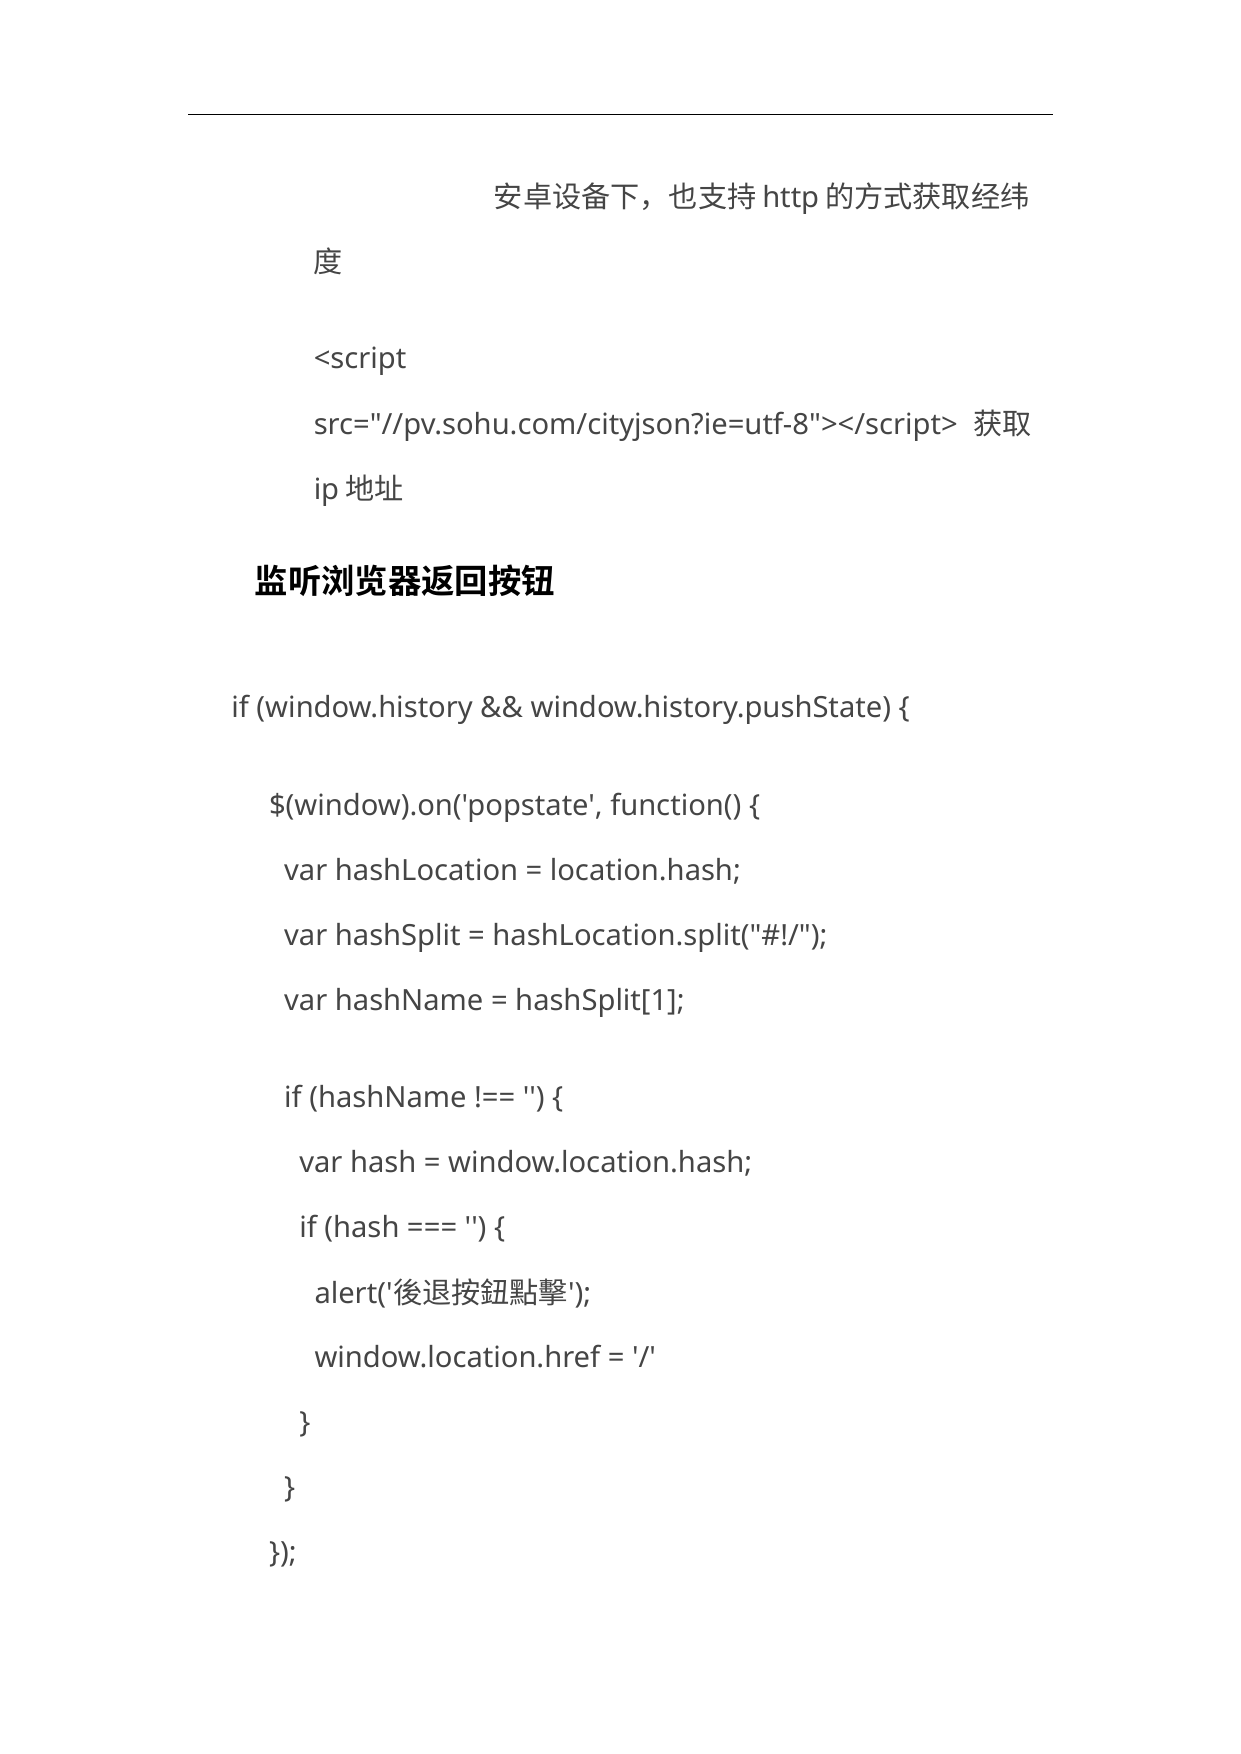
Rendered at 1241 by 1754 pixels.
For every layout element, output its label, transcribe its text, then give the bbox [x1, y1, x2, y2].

text var hashSplit = hashLocation.split("#!/"); [187, 901, 1053, 966]
list 安卓设备下，也支持http的方式获取经纬度 [313, 162, 1053, 292]
text var hash = window.location.hash; [187, 1129, 1053, 1194]
text var hashName = hashSplit[1]; [187, 966, 1053, 1031]
text if (window.history && window.history.pushState) { [187, 674, 1053, 739]
text } [187, 1389, 1053, 1454]
text $(window).on('popstate', function() { [187, 771, 1053, 836]
text window.location.href = '/' [187, 1324, 1053, 1389]
text var hashLocation = location.hash; [187, 836, 1053, 901]
text }); [187, 1519, 1053, 1584]
subtitle 监听浏览器返回按钮 [187, 547, 1053, 612]
text } [187, 1454, 1053, 1519]
text if (hash === '') { [187, 1194, 1053, 1259]
text alert('後退按鈕點擊'); [187, 1259, 1053, 1324]
list <script src="//pv.sohu.com/cityjson?ie=utf-8"></script> 获取ip地址 [313, 324, 1053, 519]
text if (hashName !== '') { [187, 1064, 1053, 1129]
